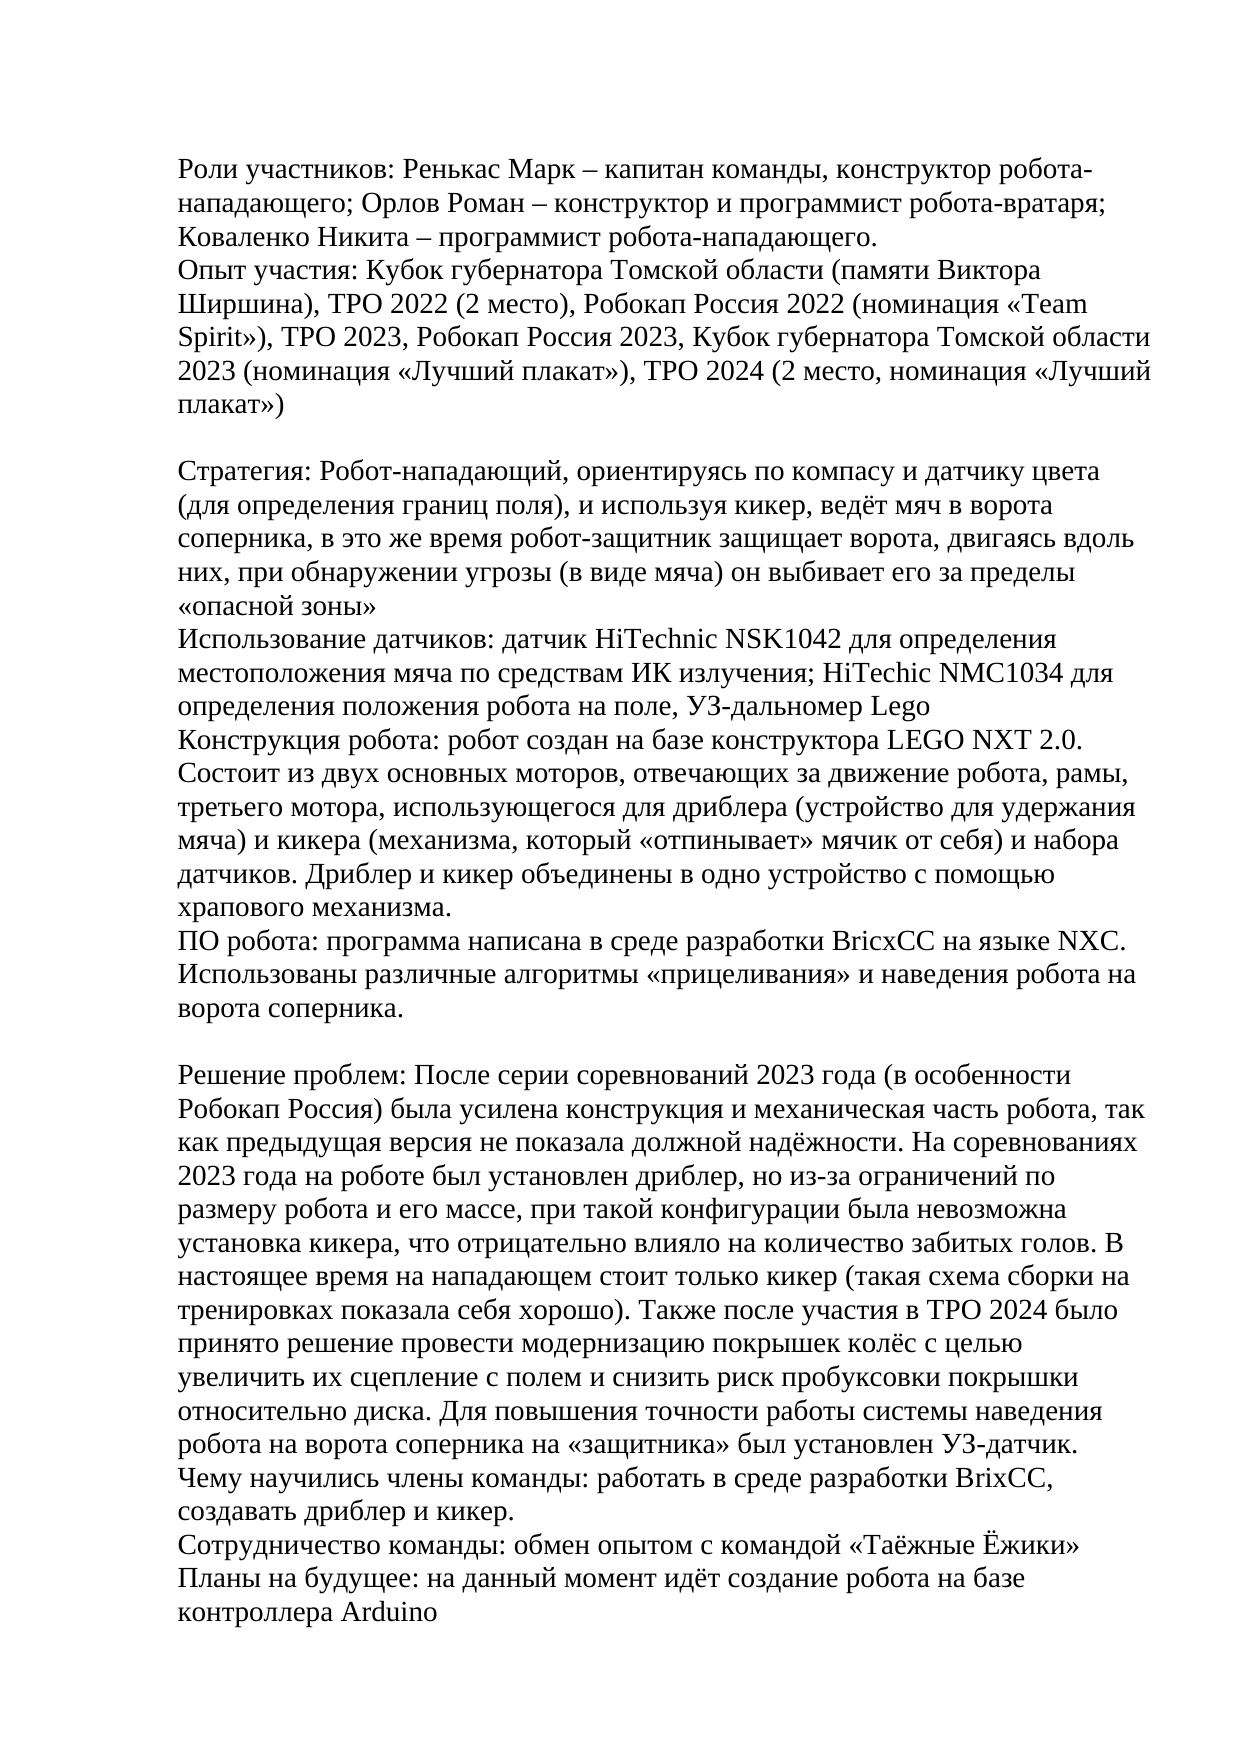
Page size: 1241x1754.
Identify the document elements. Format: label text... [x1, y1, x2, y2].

text Чему научились члены команды: работать в среде разработки BrixCC, создавать дриблер и кикер. [177, 1460, 1152, 1527]
text ПО робота: программа написана в среде разработки BricxCC на языке NXC. Использованы различные алгоритмы «прицеливания» и наведения робота на ворота соперника. [177, 923, 1152, 1024]
text Опыт участия: Кубок губернатора Томской области (памяти Виктора Ширшина), ТРО 2022 (2 место), Робокап Россия 2022 (номинация «Team Spirit»), ТРО 2023, Робокап Россия 2023, Кубок губернатора Томской области 2023 (номинация «Лучший плакат»), ТРО 2024 (2 место, номинация «Лучший плакат») [177, 252, 1152, 420]
text Сотрудничество команды: обмен опытом с командой «Таёжные Ёжики» [177, 1527, 1152, 1560]
text Стратегия: Робот-нападающий, ориентируясь по компасу и датчику цвета (для определения границ поля), и используя кикер, ведёт мяч в ворота соперника, в это же время робот-защитник защищает ворота, двигаясь вдоль них, при обнаружении угрозы (в виде мяча) он выбивает его за пределы «опасной зоны» [177, 453, 1152, 621]
text Использование датчиков: датчик HiTechnic NSK1042 для определения местоположения мяча по средствам ИК излучения; HiTechic NMC1034 для определения положения робота на поле, УЗ-дальномер Lego [177, 621, 1152, 722]
text Конструкция робота: робот создан на базе конструктора LEGO NXT 2.0. Состоит из двух основных моторов, отвечающих за движение робота, рамы, третьего мотора, использующегося для дриблера (устройство для удержания мяча) и кикера (механизма, который «отпинывает» мячик от себя) и набора датчиков. Дриблер и кикер объединены в одно устройство с помощью храпового механизма. [177, 722, 1152, 923]
text Планы на будущее: на данный момент идёт создание робота на базе контроллера Arduino [177, 1560, 1152, 1627]
text Решение проблем: После серии соревнований 2023 года (в особенности Робокап Россия) была усилена конструкция и механическая часть робота, так как предыдущая версия не показала должной надёжности. На соревнованиях 2023 года на роботе был установлен дриблер, но из-за ограничений по размеру робота и его массе, при такой конфигурации была невозможна установка кикера, что отрицательно влияло на количество забитых голов. В настоящее время на нападающем стоит только кикер (такая схема сборки на тренировках показала себя хорошо). Также после участия в ТРО 2024 было принято решение провести модернизацию покрышек колёс с целью увеличить их сцепление с полем и снизить риск пробуксовки покрышки относительно диска. Для повышения точности работы системы наведения робота на ворота соперника на «защитника» был установлен УЗ-датчик. [177, 1057, 1152, 1460]
text Роли участников: Ренькас Марк – капитан команды, конструктор робота-нападающего; Орлов Роман – конструктор и программист робота-вратаря; Коваленко Никита – программист робота-нападающего. [177, 152, 1152, 252]
